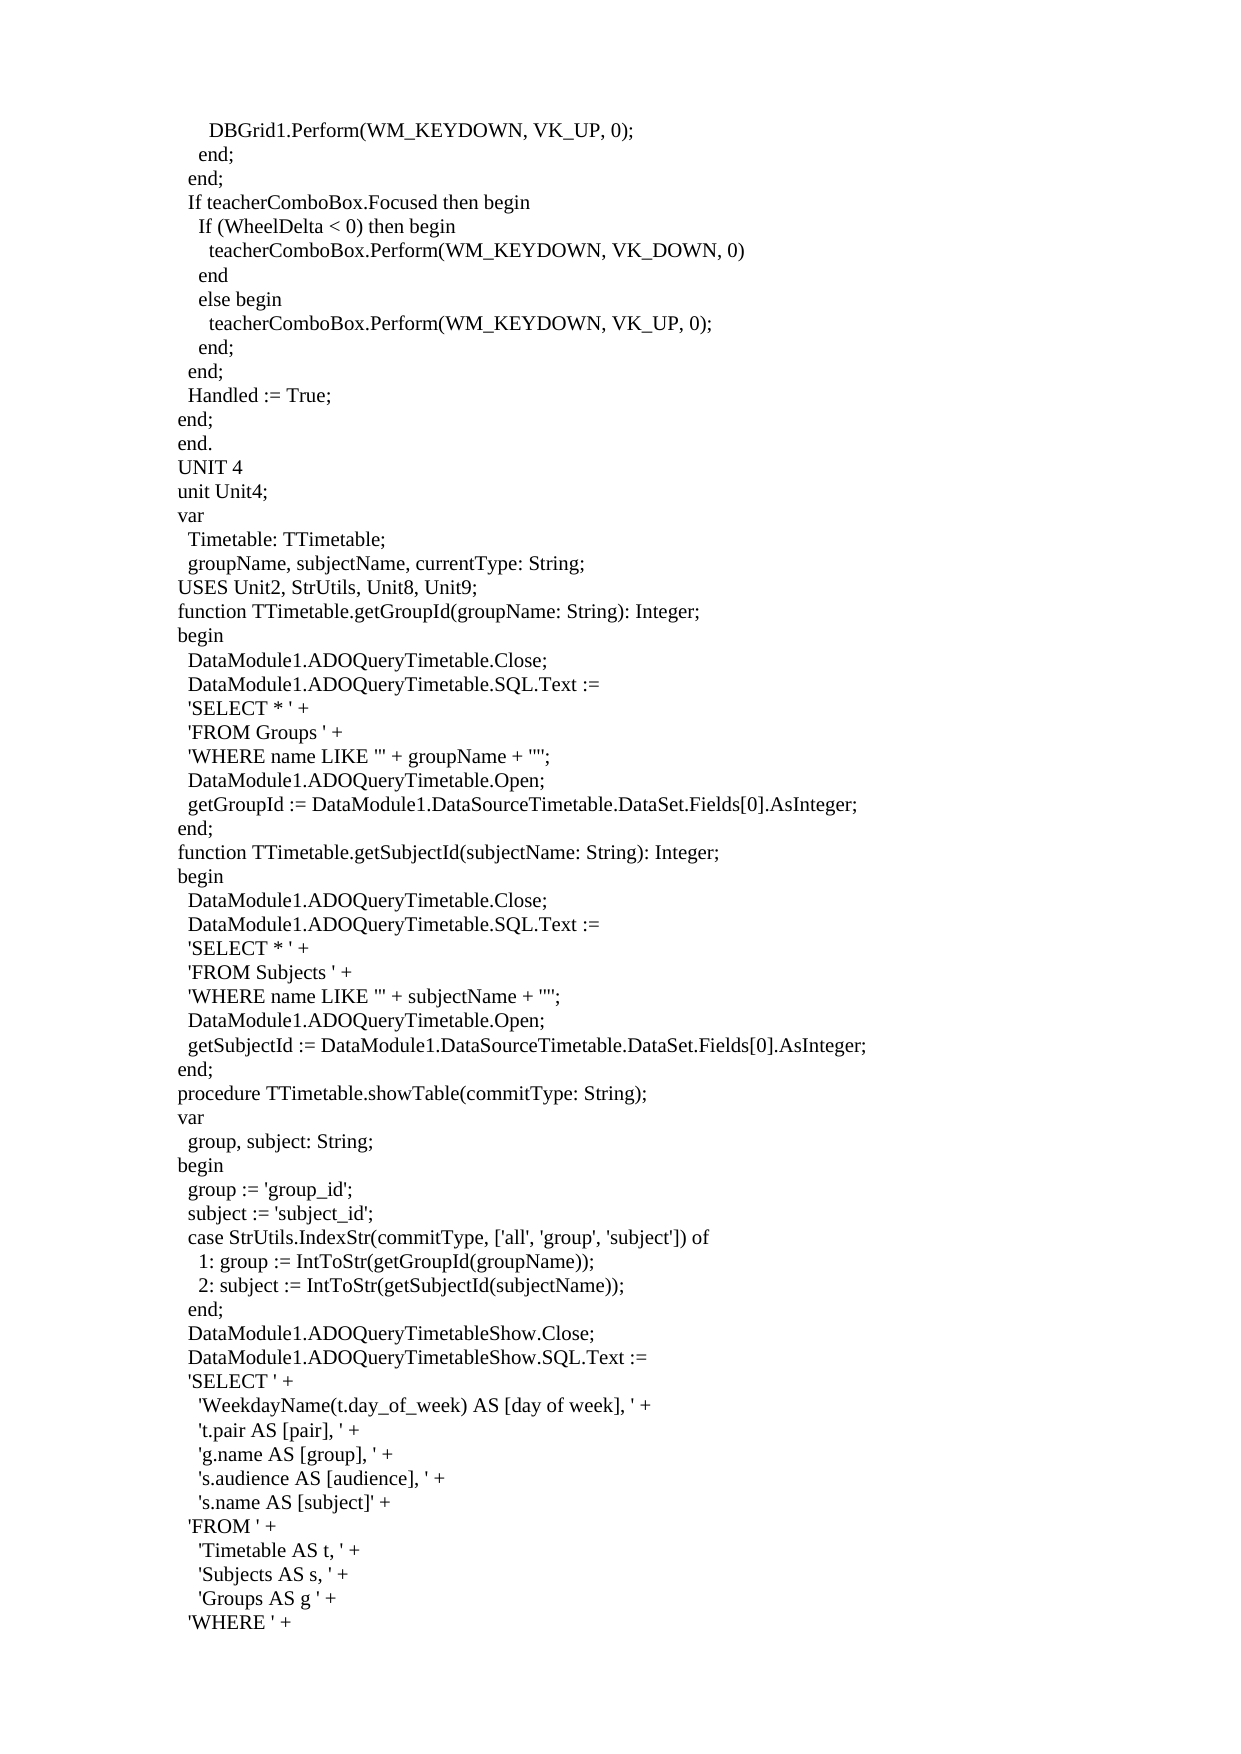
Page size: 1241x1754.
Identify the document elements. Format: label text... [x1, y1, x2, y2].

text 's.name AS [subject]' + [177, 1490, 1152, 1514]
text DataModule1.ADOQueryTimetable.Open; [177, 768, 1152, 792]
text end [177, 262, 1152, 287]
text DataModule1.ADOQueryTimetableShow.SQL.Text := [177, 1345, 1152, 1369]
text begin [177, 1153, 1152, 1177]
text end; [177, 407, 1152, 431]
text 'Groups AS g ' + [177, 1586, 1152, 1610]
text Timetable: TTimetable; [177, 527, 1152, 551]
text 'SELECT * ' + [177, 936, 1152, 960]
text end; [177, 335, 1152, 359]
text var [177, 503, 1152, 527]
text end; [177, 816, 1152, 840]
text group, subject: String; [177, 1129, 1152, 1153]
text DataModule1.ADOQueryTimetableShow.Close; [177, 1321, 1152, 1345]
text USES Unit2, StrUtils, Unit8, Unit9; [177, 575, 1152, 599]
text getSubjectId := DataModule1.DataSourceTimetable.DataSet.Fields[0].AsInteger; [177, 1032, 1152, 1057]
text end; [177, 359, 1152, 383]
text 'SELECT * ' + [177, 696, 1152, 720]
text DataModule1.ADOQueryTimetable.Close; [177, 888, 1152, 912]
text 'g.name AS [group], ' + [177, 1442, 1152, 1466]
text If (WheelDelta < 0) then begin [177, 214, 1152, 238]
text var [177, 1105, 1152, 1129]
text 'FROM Subjects ' + [177, 960, 1152, 984]
text end; [177, 1297, 1152, 1321]
text 2: subject := IntToStr(getSubjectId(subjectName)); [177, 1273, 1152, 1297]
text DataModule1.ADOQueryTimetable.Open; [177, 1008, 1152, 1032]
text end; [177, 166, 1152, 190]
text Handled := True; [177, 383, 1152, 407]
text DataModule1.ADOQueryTimetable.Close; [177, 647, 1152, 672]
text function TTimetable.getGroupId(groupName: String): Integer; [177, 599, 1152, 623]
text 'SELECT ' + [177, 1369, 1152, 1393]
text 'WeekdayName(t.day_of_week) AS [day of week], ' + [177, 1393, 1152, 1417]
text DataModule1.ADOQueryTimetable.SQL.Text := [177, 672, 1152, 696]
text 'WHERE name LIKE "' + groupName + '"'; [177, 744, 1152, 768]
text teacherComboBox.Perform(WM_KEYDOWN, VK_DOWN, 0) [177, 238, 1152, 262]
text groupName, subjectName, currentType: String; [177, 551, 1152, 575]
text else begin [177, 287, 1152, 311]
text unit Unit4; [177, 479, 1152, 503]
text If teacherComboBox.Focused then begin [177, 190, 1152, 214]
text 'WHERE name LIKE "' + subjectName + '"'; [177, 984, 1152, 1008]
text getGroupId := DataModule1.DataSourceTimetable.DataSet.Fields[0].AsInteger; [177, 792, 1152, 816]
text end. [177, 431, 1152, 455]
text 'Timetable AS t, ' + [177, 1538, 1152, 1562]
text end; [177, 142, 1152, 166]
text 'WHERE ' + [177, 1610, 1152, 1634]
text 's.audience AS [audience], ' + [177, 1466, 1152, 1490]
text begin [177, 623, 1152, 647]
text begin [177, 864, 1152, 888]
text DataModule1.ADOQueryTimetable.SQL.Text := [177, 912, 1152, 936]
text end; [177, 1057, 1152, 1081]
text procedure TTimetable.showTable(commitType: String); [177, 1081, 1152, 1105]
text 1: group := IntToStr(getGroupId(groupName)); [177, 1249, 1152, 1273]
text subject := 'subject_id'; [177, 1201, 1152, 1225]
text 't.pair AS [pair], ' + [177, 1417, 1152, 1442]
text UNIT 4 [177, 455, 1152, 479]
text teacherComboBox.Perform(WM_KEYDOWN, VK_UP, 0); [177, 311, 1152, 335]
text 'Subjects AS s, ' + [177, 1562, 1152, 1586]
text DBGrid1.Perform(WM_KEYDOWN, VK_UP, 0); [177, 118, 1152, 142]
text case StrUtils.IndexStr(commitType, ['all', 'group', 'subject']) of [177, 1225, 1152, 1249]
text group := 'group_id'; [177, 1177, 1152, 1201]
text 'FROM ' + [177, 1514, 1152, 1538]
text function TTimetable.getSubjectId(subjectName: String): Integer; [177, 840, 1152, 864]
text 'FROM Groups ' + [177, 720, 1152, 744]
